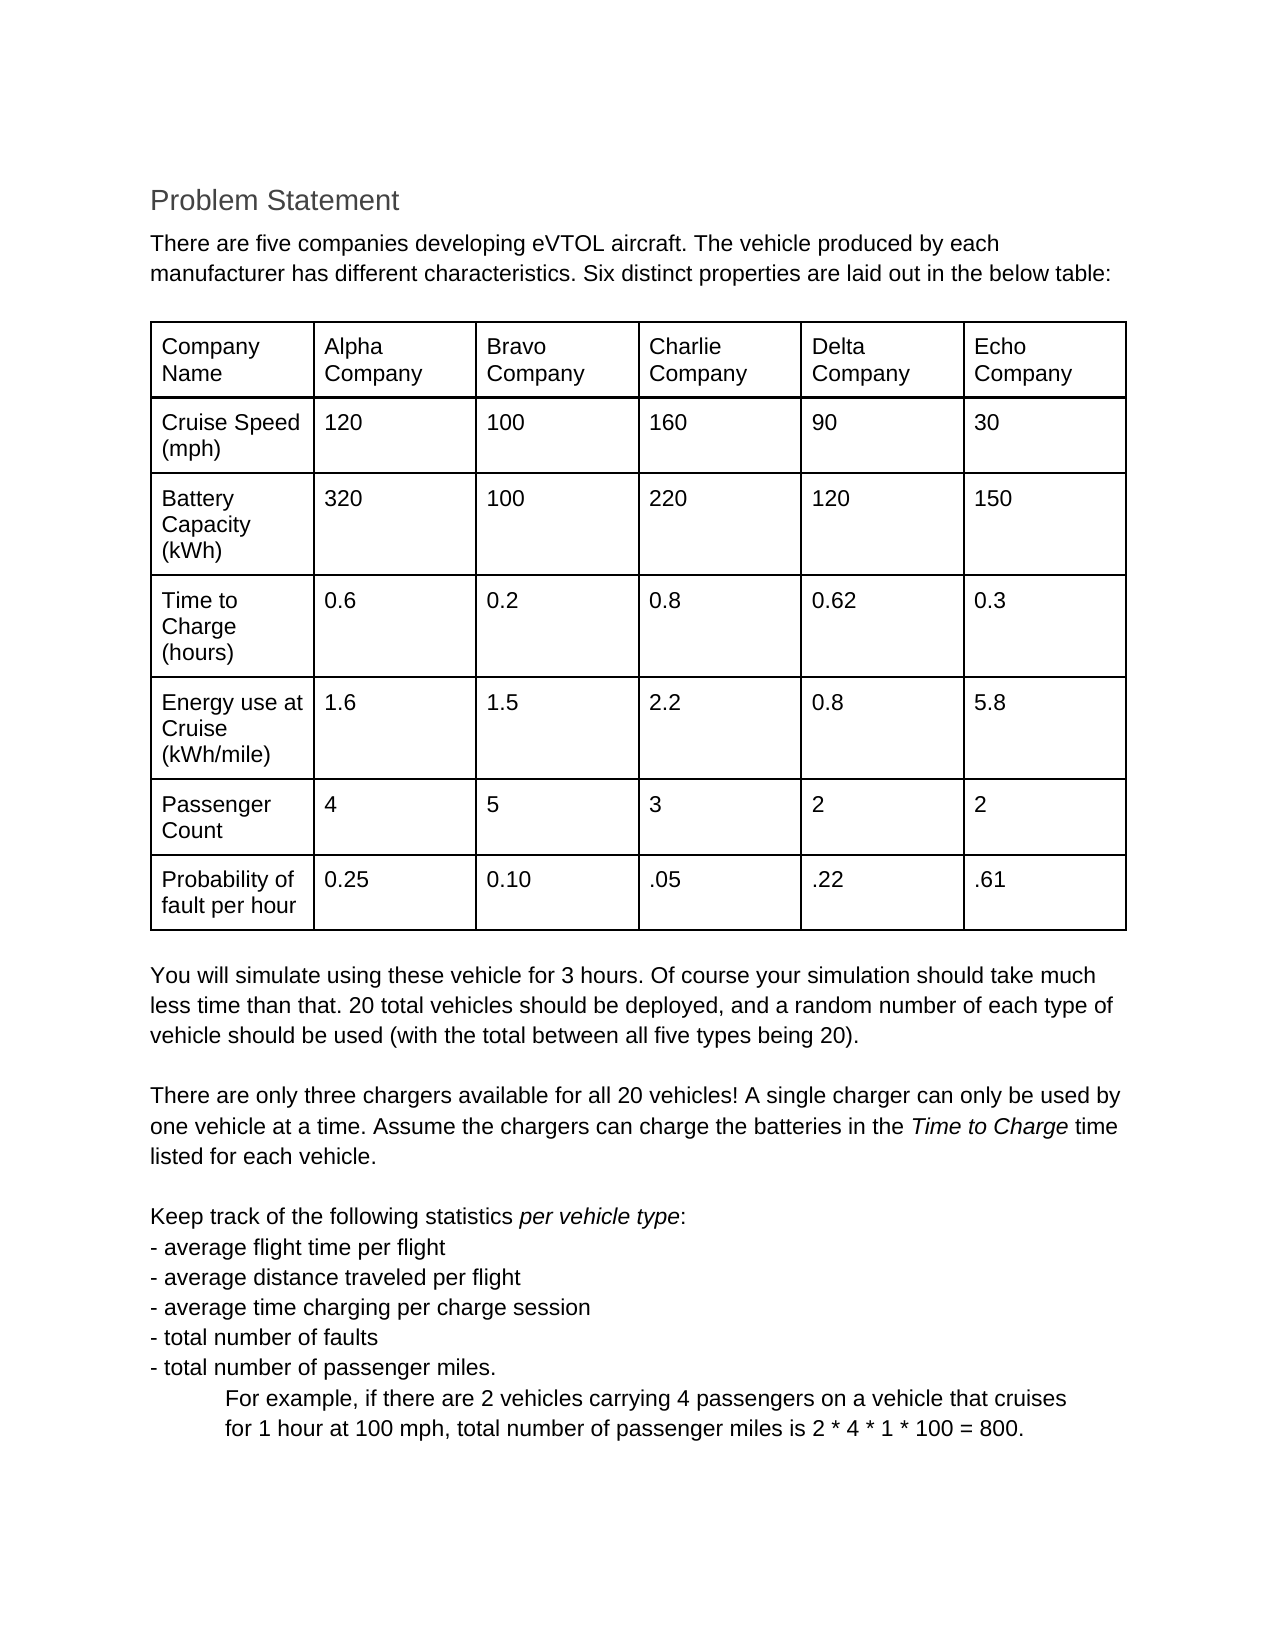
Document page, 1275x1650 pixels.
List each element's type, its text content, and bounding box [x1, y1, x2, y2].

table_cell 3 [640, 780, 800, 854]
text Keep track of the following statistics per vehicle type: - average flight time per flight - average distance traveled per flight - average time charging per charge session - total number of faults - total number of passenger miles. For example, if there are 2 vehicles carrying 4 passengers on a vehicle that cruises for 1 hour at 100 mph, total number of passenger miles is 2 * 4 * 1 * 100 = 800. [150, 1203, 1125, 1441]
text There are only three chargers available for all 20 vehicles! A single charger can only be used by one vehicle at a time. Assume the chargers can charge the batteries in the Time to Charge time listed for each vehicle. [150, 1082, 1125, 1169]
text There are five companies developing eVTOL aircraft. The vehicle produced by each manufacturer has different characteristics. Six distinct properties are laid out in the below table: [150, 230, 1125, 287]
table_cell 90 [802, 399, 963, 472]
table_header Alpha Company [315, 323, 475, 396]
table_cell Passenger Count [152, 780, 313, 854]
table_cell Probability of fault per hour [152, 856, 313, 929]
table_cell 220 [640, 474, 800, 574]
table_cell 5 [477, 780, 638, 854]
table_cell 0.2 [477, 576, 638, 676]
table_cell 5.8 [965, 678, 1125, 778]
table_cell 100 [477, 474, 638, 574]
table_cell 120 [315, 399, 475, 472]
table_cell .61 [965, 856, 1125, 929]
table_header Company Name [152, 323, 313, 396]
table_cell 30 [965, 399, 1125, 472]
table_cell Cruise Speed (mph) [152, 399, 313, 472]
subtitle Problem Statement [150, 183, 1125, 217]
table_cell 0.6 [315, 576, 475, 676]
table_cell 2 [802, 780, 963, 854]
table_cell 320 [315, 474, 475, 574]
table_cell 0.25 [315, 856, 475, 929]
table_cell 2 [965, 780, 1125, 854]
table_header Charlie Company [640, 323, 800, 396]
table_cell 4 [315, 780, 475, 854]
table_cell 160 [640, 399, 800, 472]
table_cell Time to Charge (hours) [152, 576, 313, 676]
table_header Delta Company [802, 323, 963, 396]
table_cell 150 [965, 474, 1125, 574]
table_cell 1.6 [315, 678, 475, 778]
table_cell Energy use at Cruise (kWh/mile) [152, 678, 313, 778]
table_cell 0.8 [640, 576, 800, 676]
table_cell 100 [477, 399, 638, 472]
table_cell 2.2 [640, 678, 800, 778]
table_cell 120 [802, 474, 963, 574]
table_cell 0.8 [802, 678, 963, 778]
table_cell .05 [640, 856, 800, 929]
table_cell 1.5 [477, 678, 638, 778]
table_cell .22 [802, 856, 963, 929]
table_cell 0.3 [965, 576, 1125, 676]
table_cell Battery Capacity (kWh) [152, 474, 313, 574]
table_cell 0.62 [802, 576, 963, 676]
text You will simulate using these vehicle for 3 hours. Of course your simulation should take much less time than that. 20 total vehicles should be deployed, and a random number of each type of vehicle should be used (with the total between all five types being 20). [150, 962, 1125, 1048]
table_cell 0.10 [477, 856, 638, 929]
table_header Bravo Company [477, 323, 638, 396]
table_header Echo Company [965, 323, 1125, 396]
